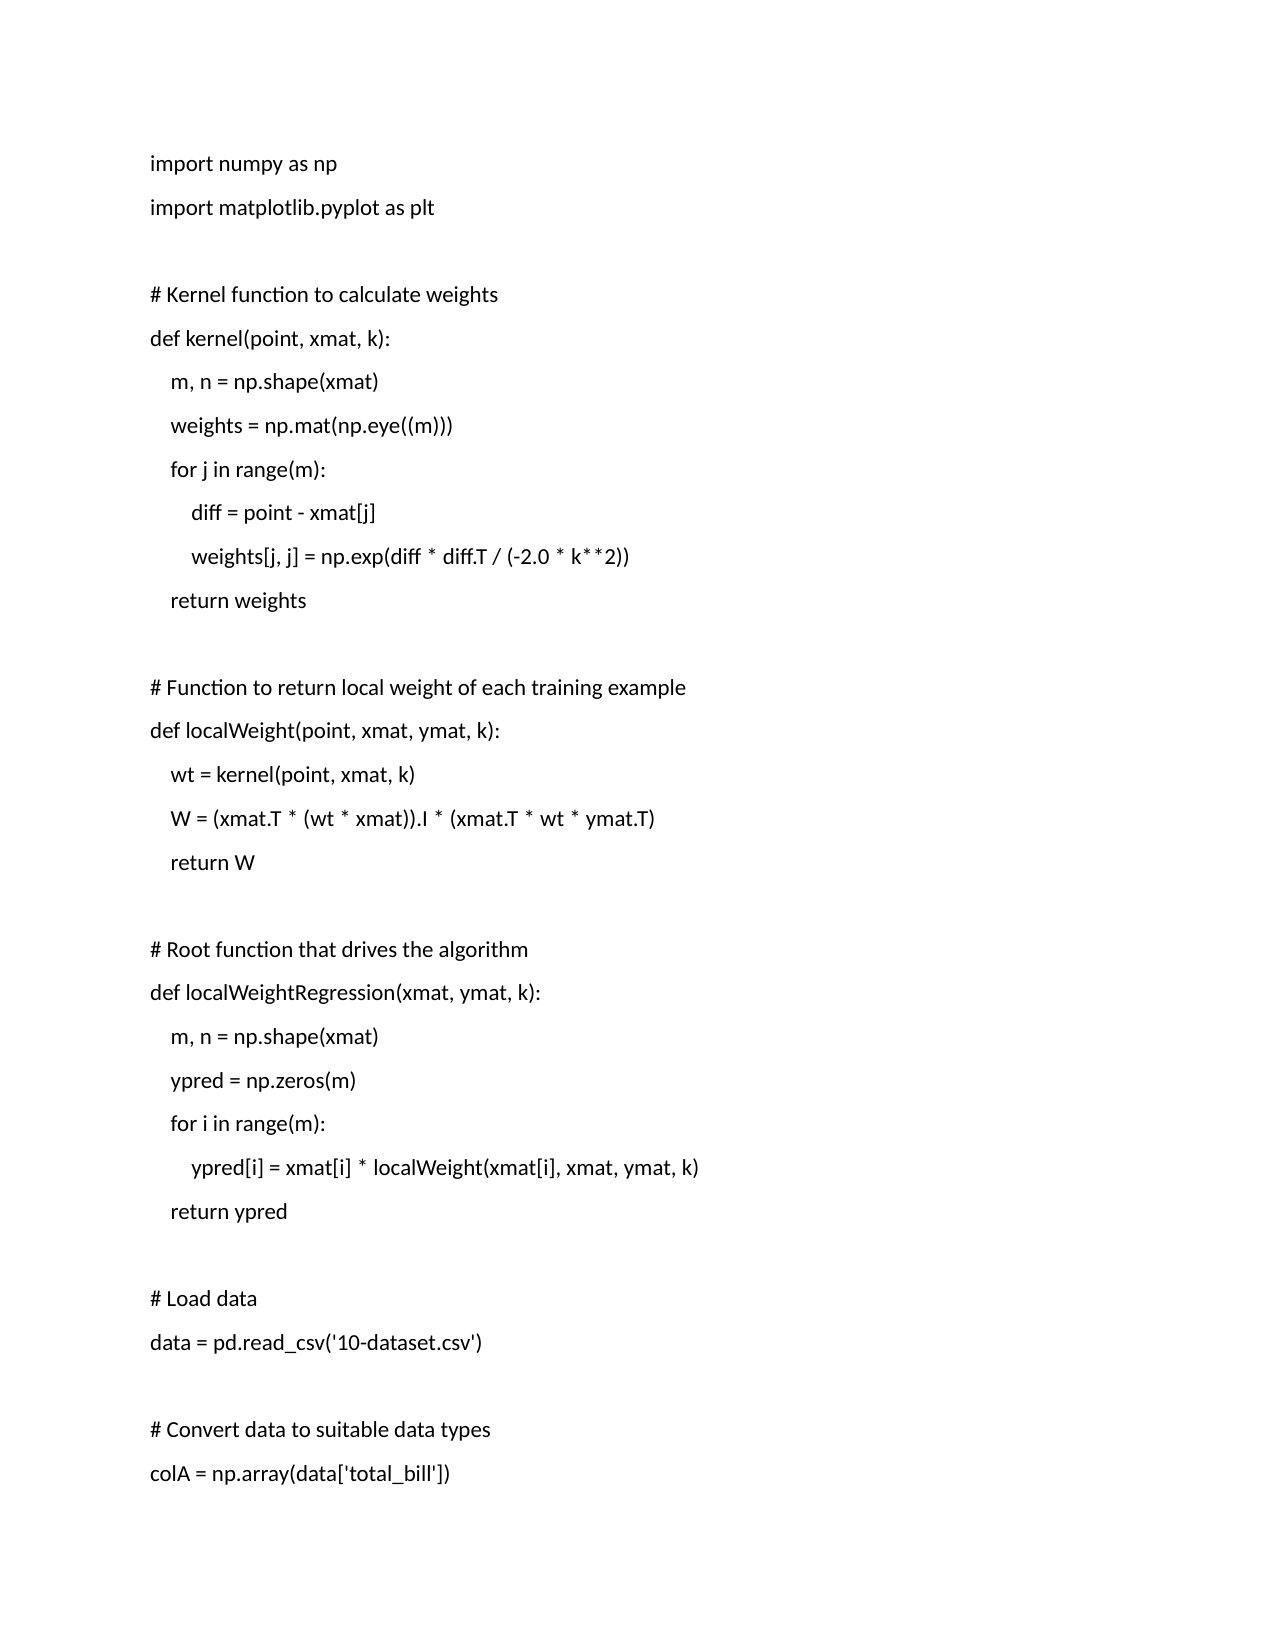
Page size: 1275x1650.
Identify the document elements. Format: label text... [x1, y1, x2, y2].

text def localWeightRegression(xmat, ymat, k): [150, 979, 1125, 1006]
text colA = np.array(data['total_bill']) [150, 1459, 1125, 1486]
text weights[j, j] = np.exp(diff * diff.T / (-2.0 * k**2)) [150, 543, 1125, 570]
text ypred = np.zeros(m) [150, 1067, 1125, 1093]
text wt = kernel(point, xmat, k) [150, 761, 1125, 788]
text for i in range(m): [150, 1110, 1125, 1137]
text m, n = np.shape(xmat) [150, 368, 1125, 395]
text return weights [150, 586, 1125, 613]
text for j in range(m): [150, 456, 1125, 482]
text import matplotlib.pyplot as plt [150, 194, 1125, 221]
text data = pd.read_csv('10-dataset.csv') [150, 1328, 1125, 1355]
text W = (xmat.T * (wt * xmat)).I * (xmat.T * wt * ymat.T) [150, 805, 1125, 832]
text ypred[i] = xmat[i] * localWeight(xmat[i], xmat, ymat, k) [150, 1154, 1125, 1181]
text diff = point - xmat[j] [150, 499, 1125, 526]
text def kernel(point, xmat, k): [150, 324, 1125, 352]
text def localWeight(point, xmat, ymat, k): [150, 717, 1125, 744]
text m, n = np.shape(xmat) [150, 1023, 1125, 1050]
text # Load data [150, 1285, 1125, 1312]
text import numpy as np [150, 150, 1125, 177]
text # Root function that drives the algorithm [150, 936, 1125, 963]
text # Kernel function to calculate weights [150, 281, 1125, 308]
text # Function to return local weight of each training example [150, 674, 1125, 701]
text return W [150, 848, 1125, 875]
text # Convert data to suitable data types [150, 1416, 1125, 1443]
text return ypred [150, 1197, 1125, 1224]
text weights = np.mat(np.eye((m))) [150, 412, 1125, 439]
